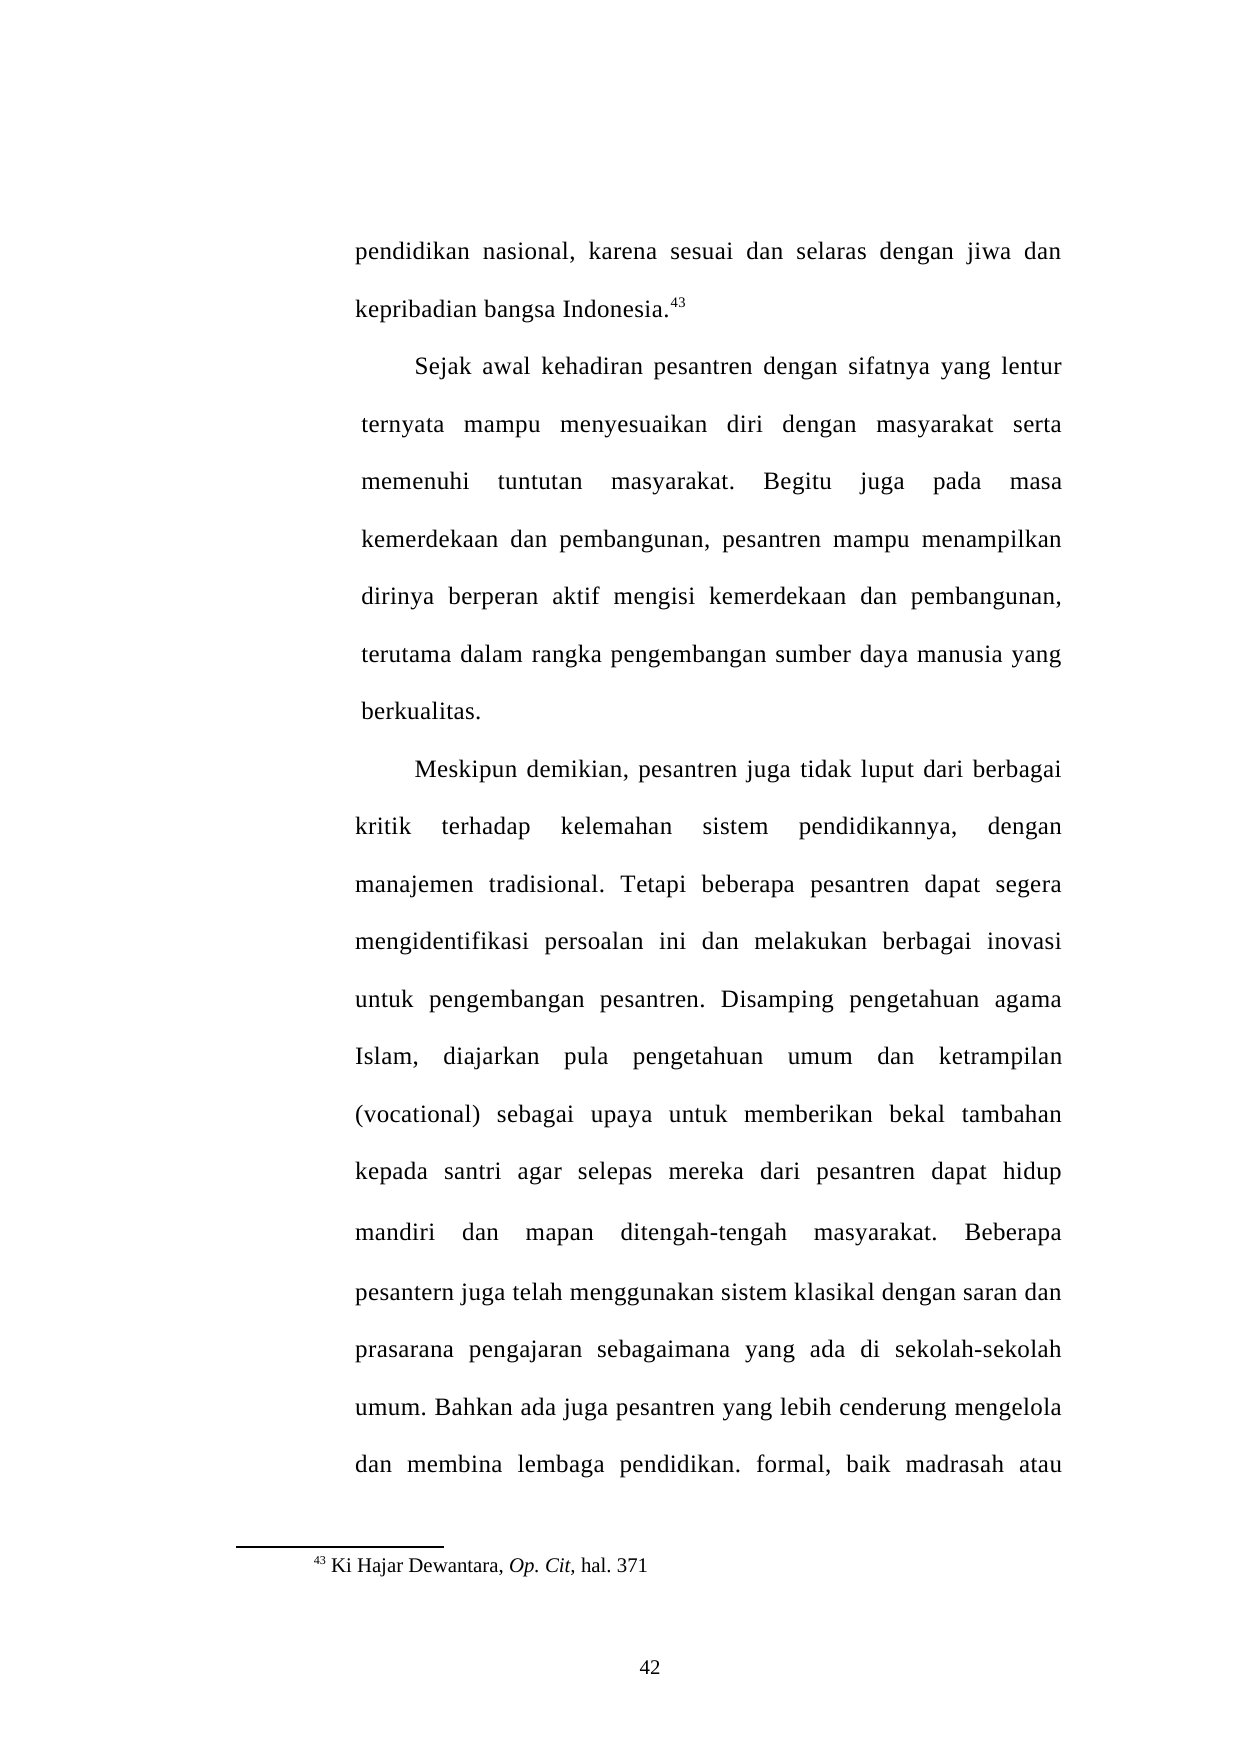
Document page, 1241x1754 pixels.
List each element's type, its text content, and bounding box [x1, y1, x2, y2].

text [355, 236, 1063, 322]
text Sejak awal kehadiran pesantren dengan sifatnya yang lentur ternyata mampu menyesuaikan diri dengan masyarakat serta memenuhi tuntutan masyarakat. Begitu juga pada masa kemerdekaan dan pembangunan, pesantren mampu menampilkan dirinya berperan aktif mengisi kemerdekaan dan pembangunan, terutama dalam rangka pengembangan sumber daya manusia yang berkualitas. [361, 351, 1063, 725]
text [355, 754, 1063, 1478]
